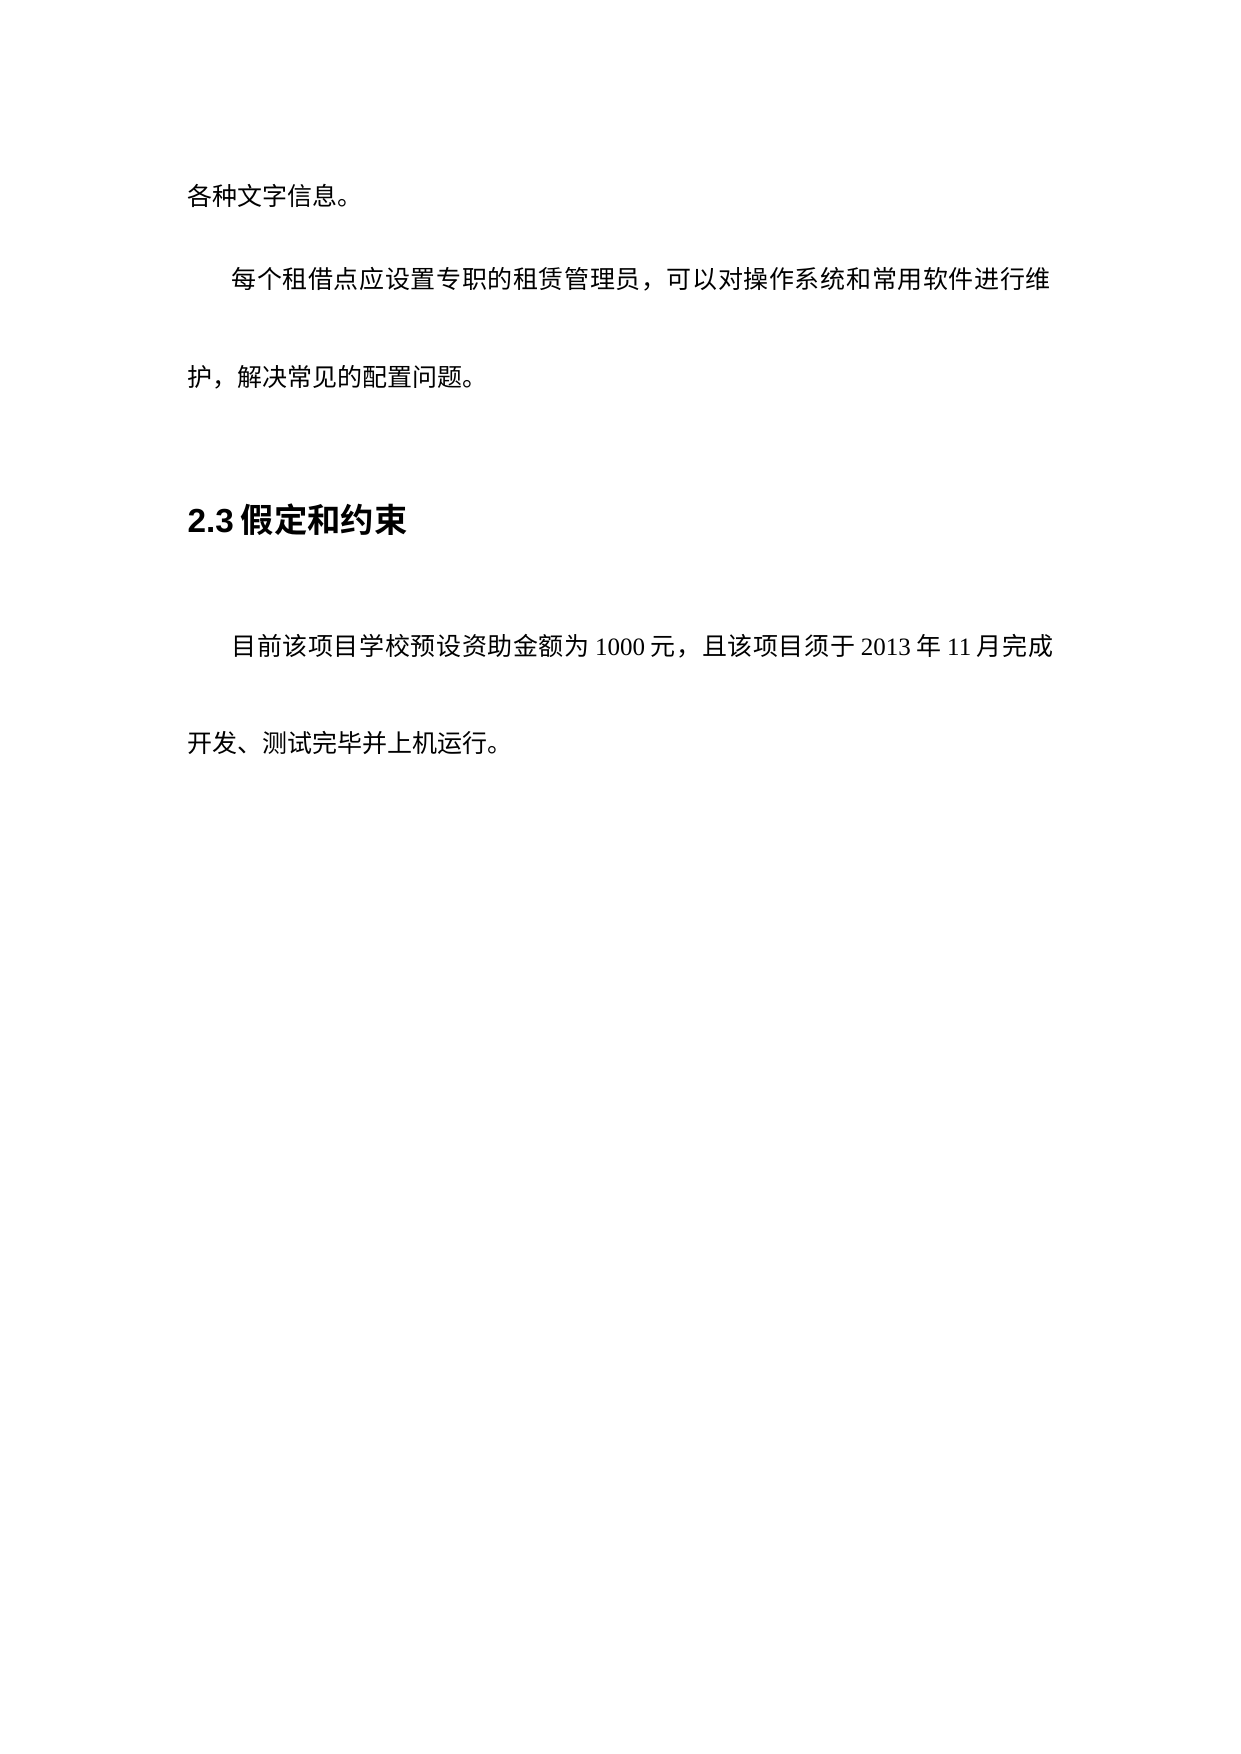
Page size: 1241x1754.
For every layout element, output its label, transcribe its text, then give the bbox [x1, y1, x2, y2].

text 目前该项目学校预设资助金额为1000元，且该项目须于2013年11月完成开发、测试完毕并上机运行。 [187, 612, 1053, 774]
subtitle 2.3假定和约束 [187, 485, 1053, 550]
text 每个租借点应设置专职的租赁管理员，可以对操作系统和常用软件进行维护，解决常见的配置问题。 [187, 245, 1053, 408]
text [187, 162, 1053, 227]
